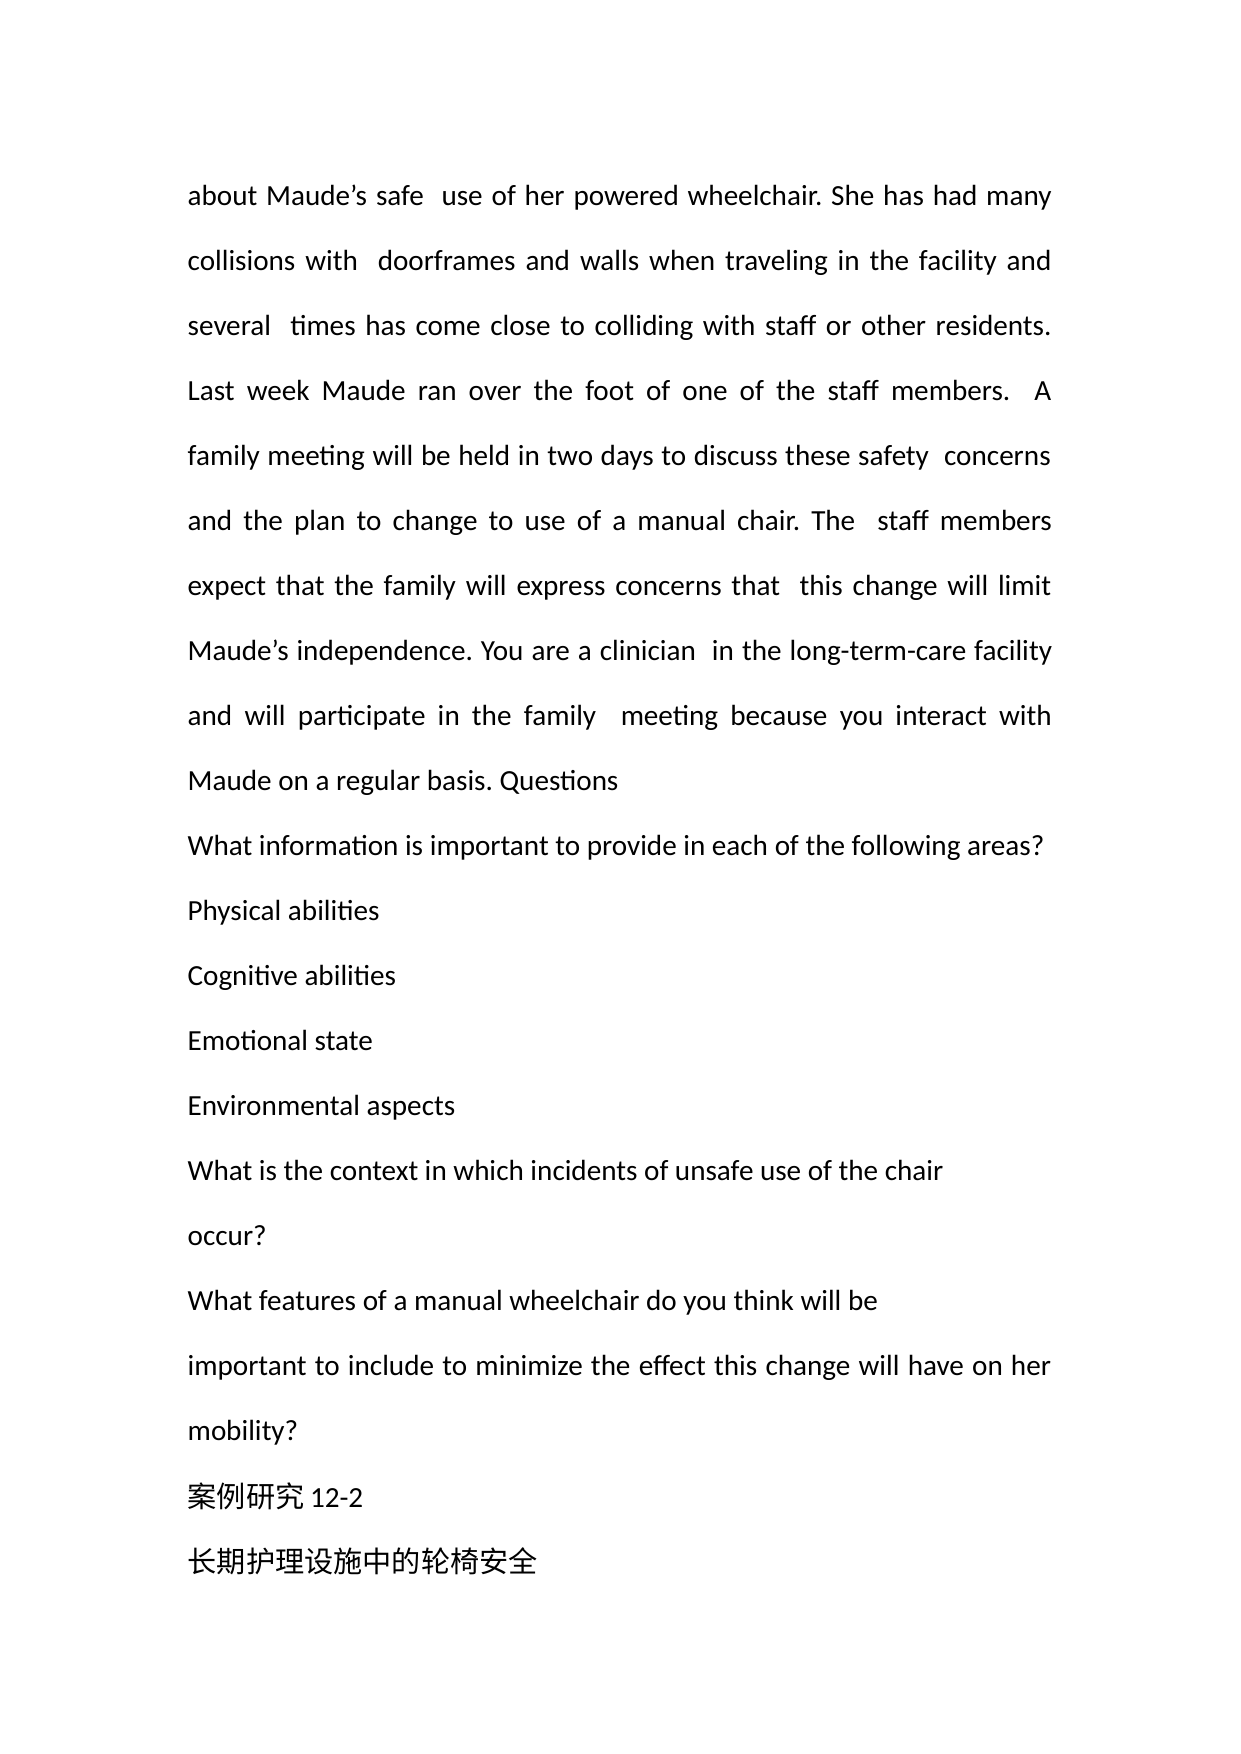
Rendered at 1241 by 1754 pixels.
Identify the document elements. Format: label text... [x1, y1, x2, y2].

text Emotional state [187, 1007, 1053, 1072]
text What information is important to provide in each of the following areas? [187, 812, 1053, 877]
text occur? [187, 1202, 1053, 1267]
text 案例研究12-2 [187, 1462, 1053, 1527]
text Environmental aspects [187, 1072, 1053, 1137]
text Physical abilities [187, 877, 1053, 942]
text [187, 162, 1053, 812]
text What is the context in which incidents of unsafe use of the chair [187, 1137, 1053, 1202]
text 长期护理设施中的轮椅安全 [187, 1527, 1053, 1592]
text Cognitive abilities [187, 942, 1053, 1007]
text What features of a manual wheelchair do you think will be [187, 1267, 1053, 1332]
text important to include to minimize the effect this change will have on her mobility? [187, 1332, 1053, 1462]
